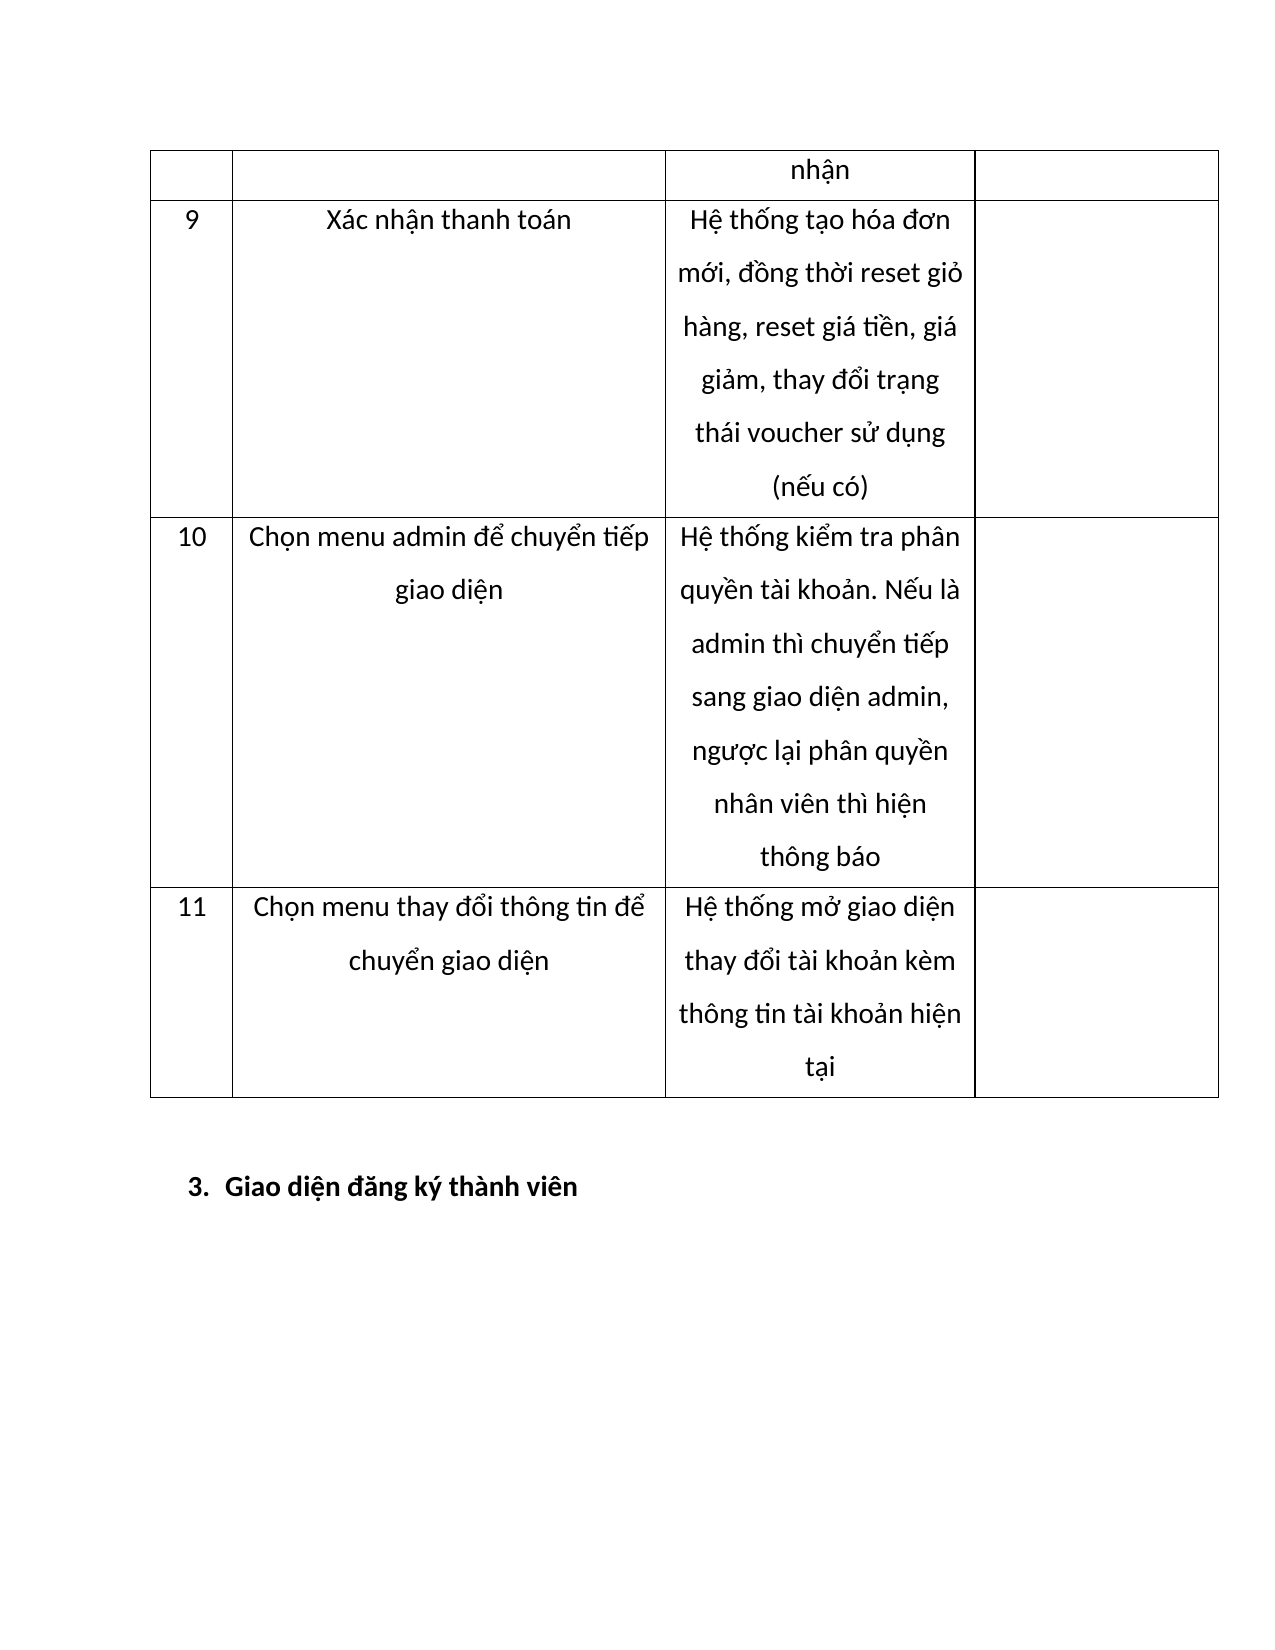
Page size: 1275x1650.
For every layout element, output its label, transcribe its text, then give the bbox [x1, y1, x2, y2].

table_cell Chọn menu thay đổi thông tin để chuyển giao diện [233, 888, 665, 1097]
table_cell 8 [151, 151, 232, 200]
table_cell Chọn menu admin để chuyển tiếp giao diện [233, 518, 665, 887]
table_cell Xác nhận thanh toán [233, 201, 665, 517]
list Giao diện đăng ký thành viên [187, 1168, 1125, 1204]
table_cell Hệ thống kiểm tra phân quyền tài khoản. Nếu là admin thì chuyển tiếp sang giao diện admin, ngược lại phân quyền nhân viên thì hiện thông báo [666, 518, 974, 887]
table_cell 11 [151, 888, 232, 1097]
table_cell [666, 151, 974, 200]
table_cell [976, 888, 1218, 1097]
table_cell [233, 151, 665, 200]
table_cell 9 [151, 201, 232, 517]
table_cell [976, 201, 1218, 517]
table_cell Hệ thống mở giao diện thay đổi tài khoản kèm thông tin tài khoản hiện tại [666, 888, 974, 1097]
table_cell [976, 518, 1218, 887]
table_cell 10 [151, 518, 232, 887]
table_cell Hệ thống tạo hóa đơn mới, đồng thời reset giỏ hàng, reset giá tiền, giá giảm, thay đổi trạng thái voucher sử dụng (nếu có) [666, 201, 974, 517]
table_cell [976, 151, 1218, 200]
